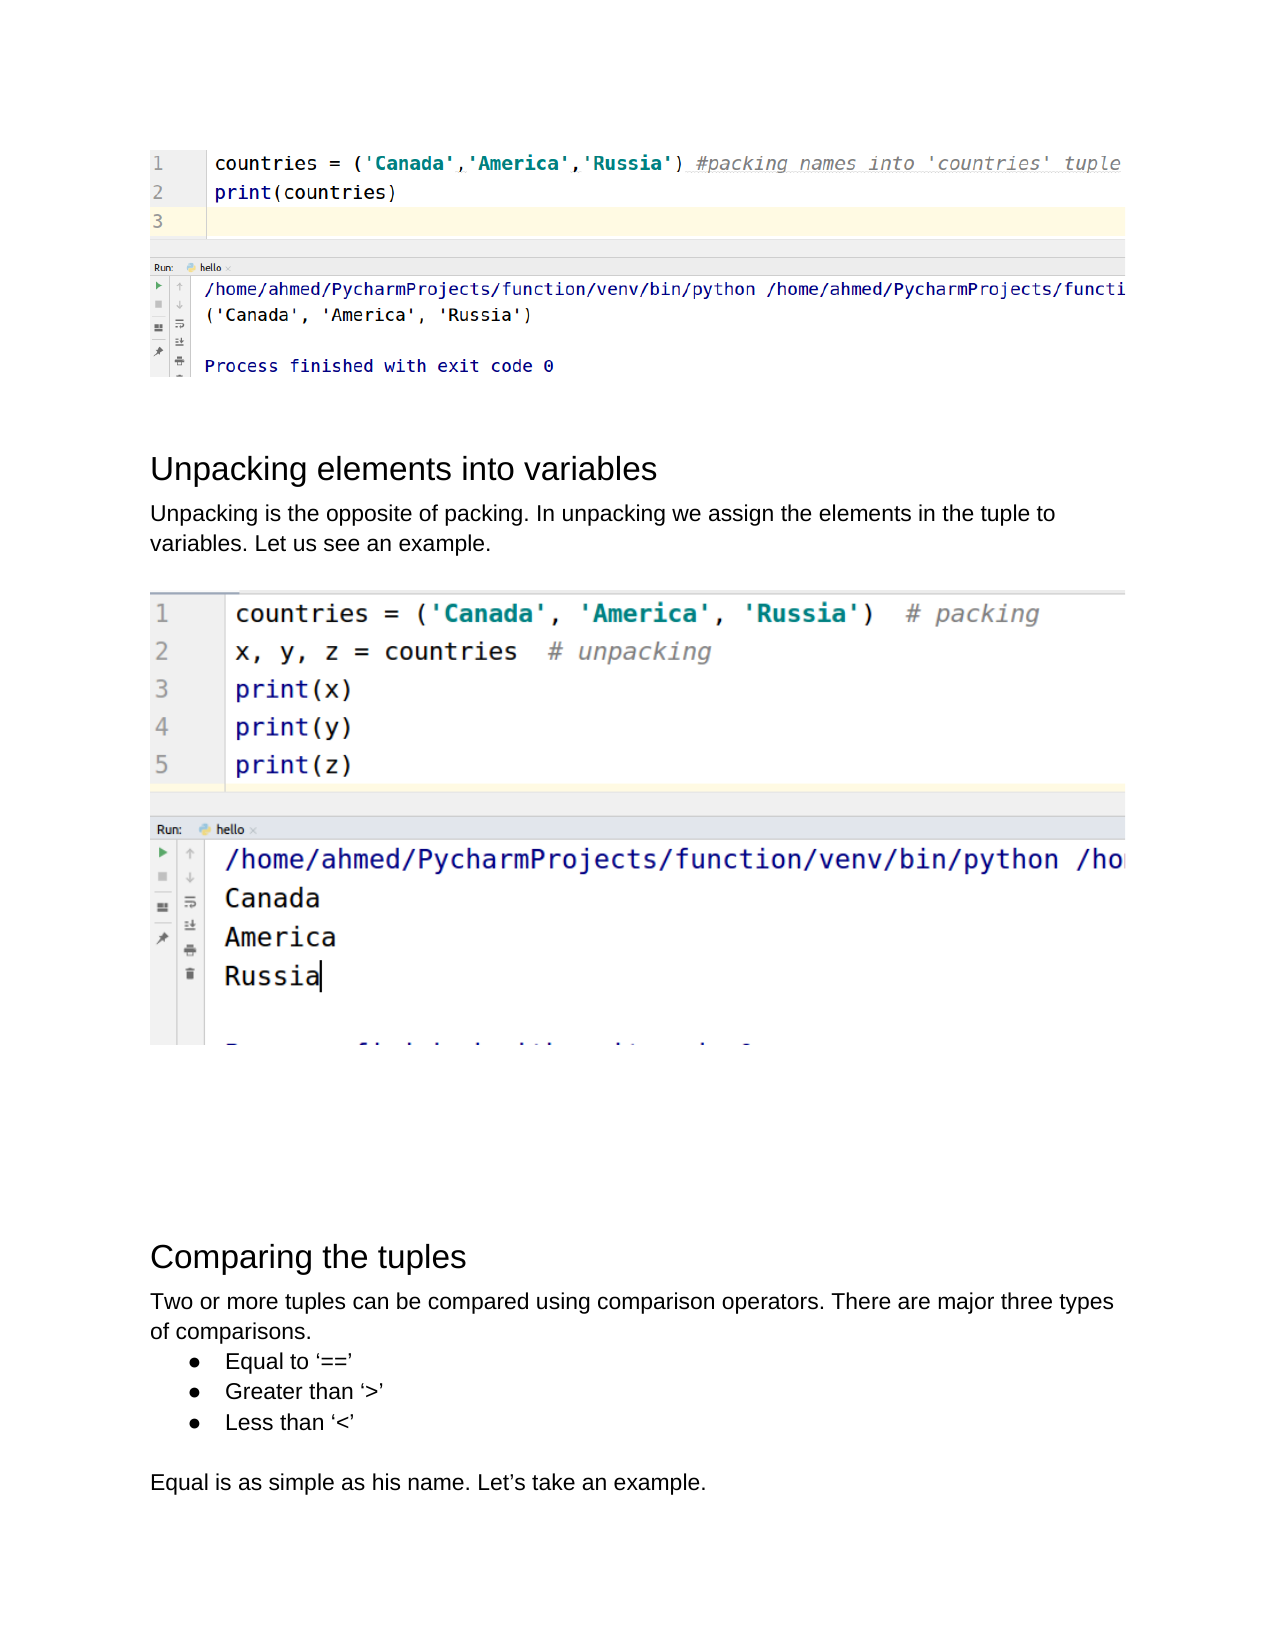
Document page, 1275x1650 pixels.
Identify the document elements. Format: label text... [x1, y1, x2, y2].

subtitle Unpacking elements into variables [150, 449, 1125, 487]
list Greater than ‘>’ [187, 1378, 1125, 1405]
text Two or more tuples can be compared using comparison operators. There are major three types of comparisons. [150, 1288, 1125, 1344]
picture [150, 590, 1125, 1045]
text Equal is as simple as his name. Let’s take an example. [150, 1469, 1125, 1495]
text Unpacking is the opposite of packing. In unpacking we assign the elements in the tuple to variables. Let us see an example. [150, 499, 1125, 556]
list Equal to ‘==’ [187, 1348, 1125, 1374]
picture [150, 150, 1125, 377]
list Less than ‘<’ [187, 1408, 1125, 1435]
subtitle Comparing the tuples [150, 1237, 1125, 1275]
